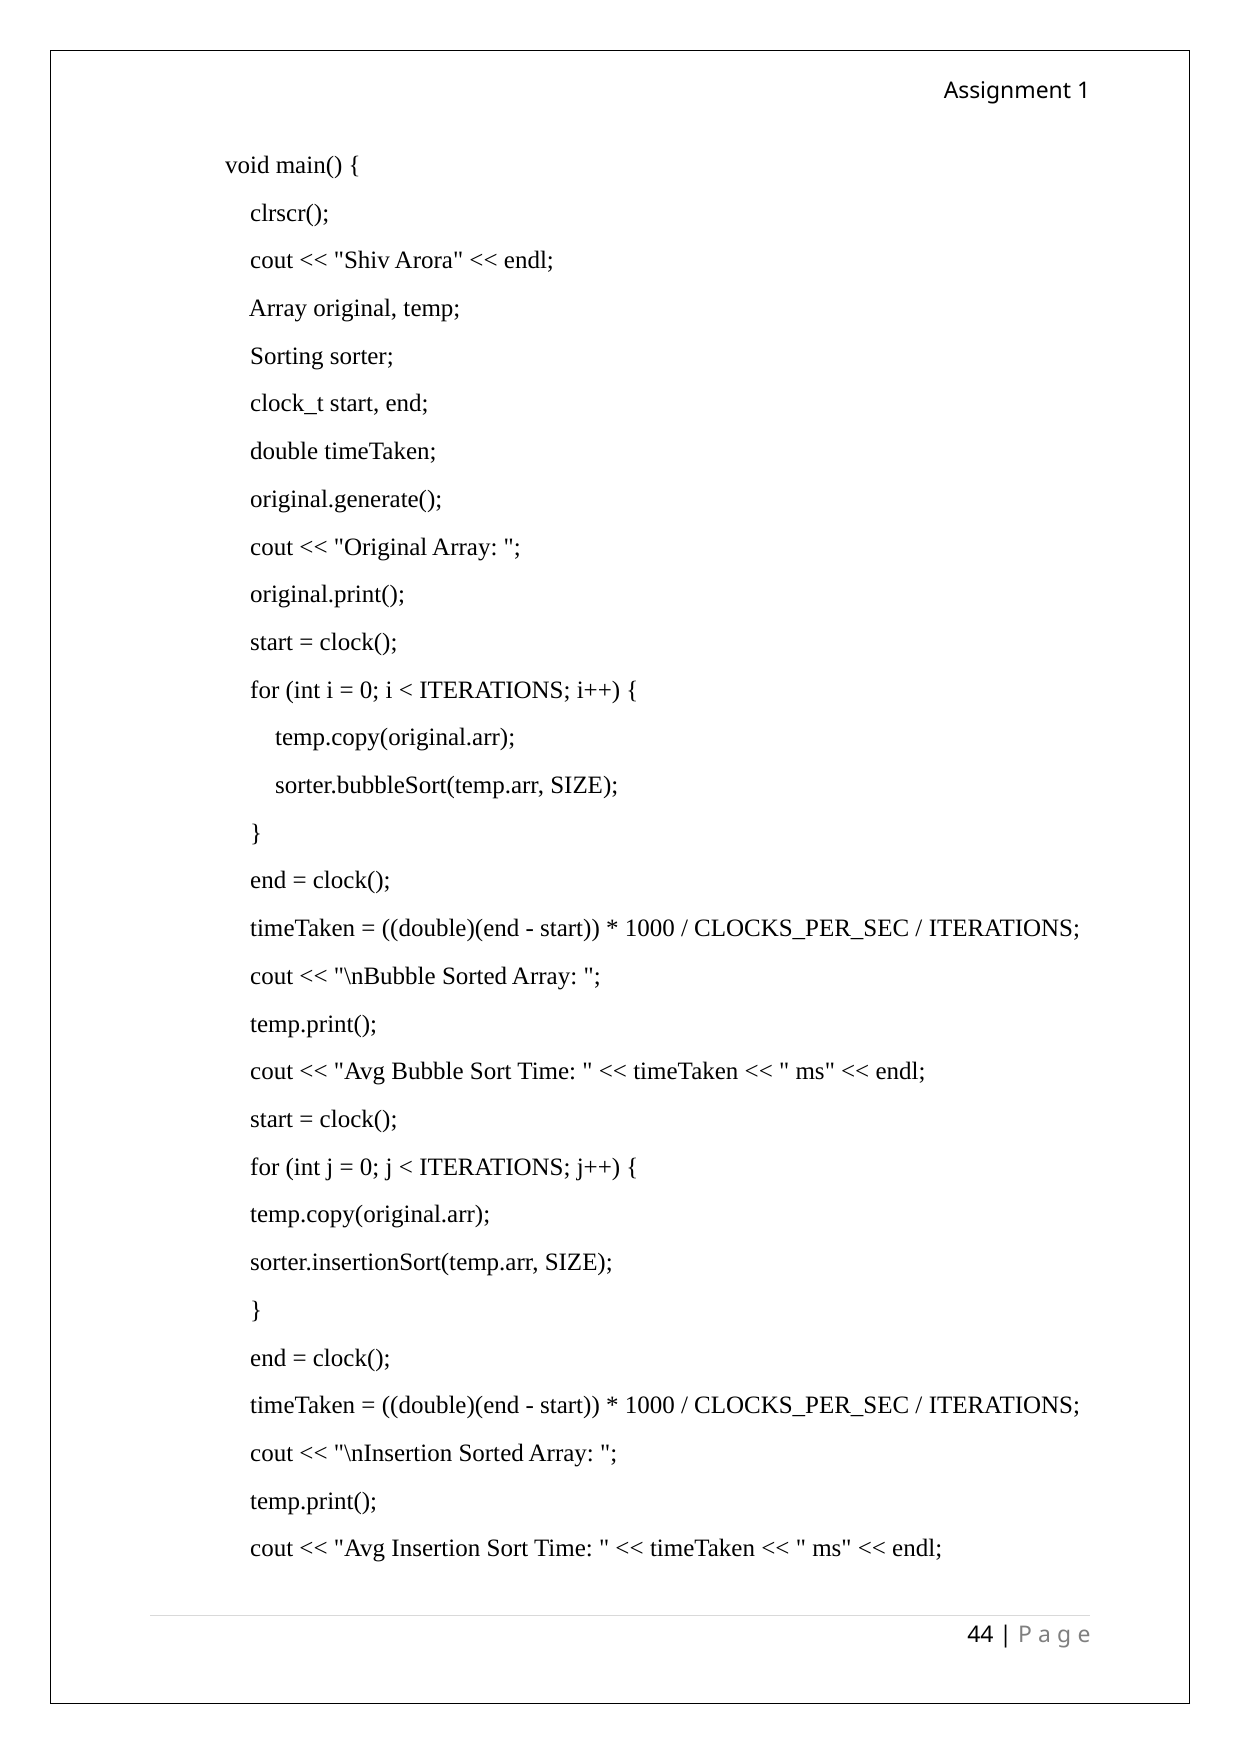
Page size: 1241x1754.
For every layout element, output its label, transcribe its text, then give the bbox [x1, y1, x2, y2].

text original.generate(); [225, 484, 1090, 513]
text start = clock(); [225, 627, 1090, 656]
text sorter.bubbleSort(temp.arr, SIZE); [225, 770, 1090, 799]
text double timeTaken; [225, 436, 1090, 465]
text start = clock(); [225, 1104, 1090, 1133]
text cout << "\nBubble Sorted Array: "; [225, 961, 1090, 990]
text clrscr(); [225, 198, 1090, 226]
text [225, 1390, 1090, 1419]
text end = clock(); [225, 1343, 1090, 1371]
text cout << "Avg Bubble Sort Time: " << timeTaken << " ms" << endl; [225, 1056, 1090, 1085]
text for (int i = 0; i < ITERATIONS; i++) { [225, 675, 1090, 703]
text cout << "Original Array: "; [225, 532, 1090, 560]
text } [225, 1295, 1090, 1324]
text temp.copy(original.arr); [225, 722, 1090, 751]
text cout << "\nInsertion Sorted Array: "; [225, 1438, 1090, 1467]
text end = clock(); [225, 866, 1090, 894]
text for (int j = 0; j < ITERATIONS; j++) { [225, 1152, 1090, 1181]
text cout << "Shiv Arora" << endl; [225, 245, 1090, 274]
text sorter.insertionSort(temp.arr, SIZE); [225, 1247, 1090, 1276]
text timeTaken = ((double)(end - start)) * 1000 / CLOCKS_PER_SEC / ITERATIONS; [225, 913, 1090, 942]
text cout << "Avg Insertion Sort Time: " << timeTaken << " ms" << endl; [225, 1533, 1090, 1562]
text void main() { [225, 150, 1090, 179]
text } [225, 818, 1090, 847]
text clock_t start, end; [225, 388, 1090, 417]
text temp.print(); [225, 1009, 1090, 1037]
text temp.copy(original.arr); [225, 1199, 1090, 1228]
text Sorting sorter; [225, 341, 1090, 369]
text Array original, temp; [225, 293, 1090, 322]
text temp.print(); [225, 1486, 1090, 1514]
text original.print(); [225, 579, 1090, 608]
